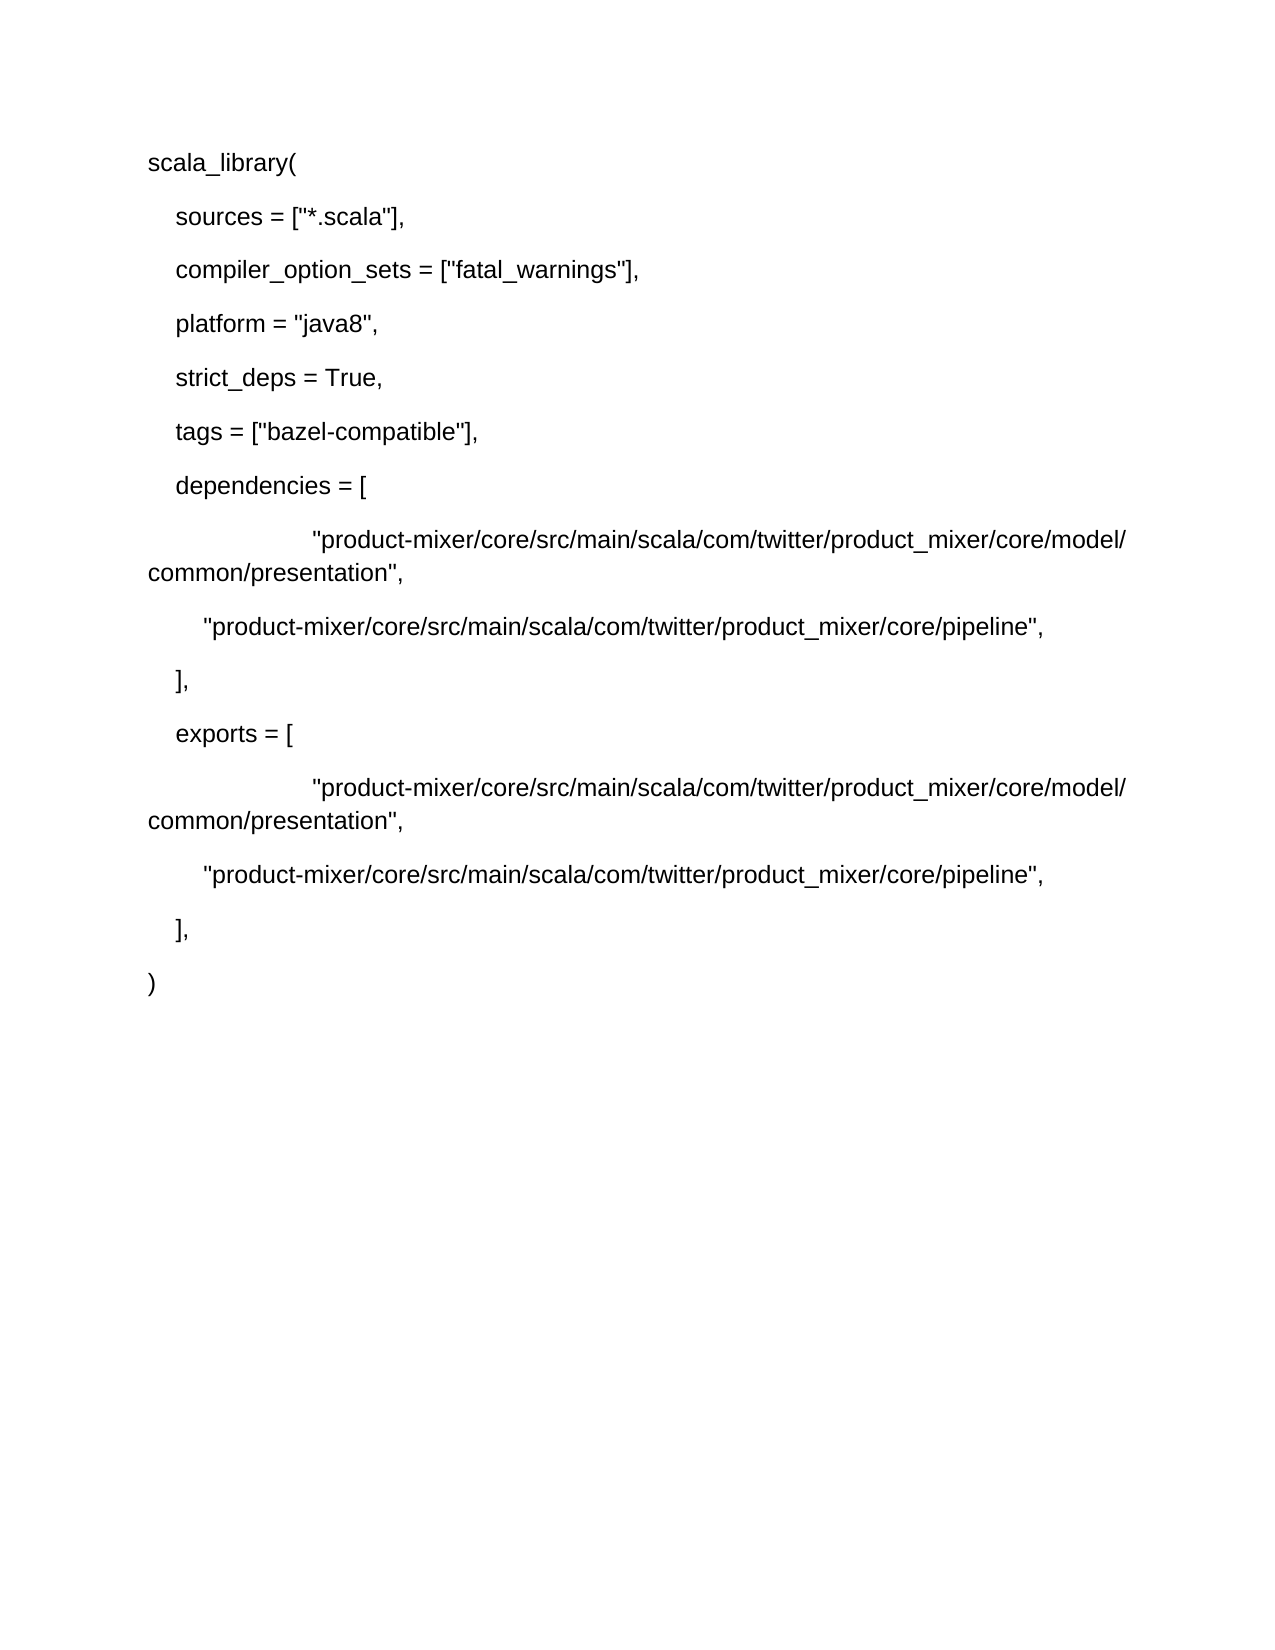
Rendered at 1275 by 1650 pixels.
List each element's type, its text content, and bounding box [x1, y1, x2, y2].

text ) [148, 968, 1127, 996]
text ], [148, 665, 1127, 694]
text compiler_option_sets = ["fatal_warnings"], [148, 255, 1127, 284]
text ], [148, 914, 1127, 942]
text sources = ["*.scala"], [148, 201, 1127, 230]
text scala_library( [148, 148, 1127, 176]
text dependencies = [ [148, 471, 1127, 499]
text tags = ["bazel-compatible"], [148, 417, 1127, 446]
text "product-mixer/core/src/main/scala/com/twitter/product_mixer/core/model/common/presentation", [148, 773, 1127, 835]
text "product-mixer/core/src/main/scala/com/twitter/product_mixer/core/pipeline", [148, 611, 1127, 640]
text exports = [ [148, 719, 1127, 748]
text "product-mixer/core/src/main/scala/com/twitter/product_mixer/core/model/common/presentation", [148, 524, 1127, 586]
text platform = "java8", [148, 309, 1127, 338]
text "product-mixer/core/src/main/scala/com/twitter/product_mixer/core/pipeline", [148, 860, 1127, 889]
text strict_deps = True, [148, 363, 1127, 392]
